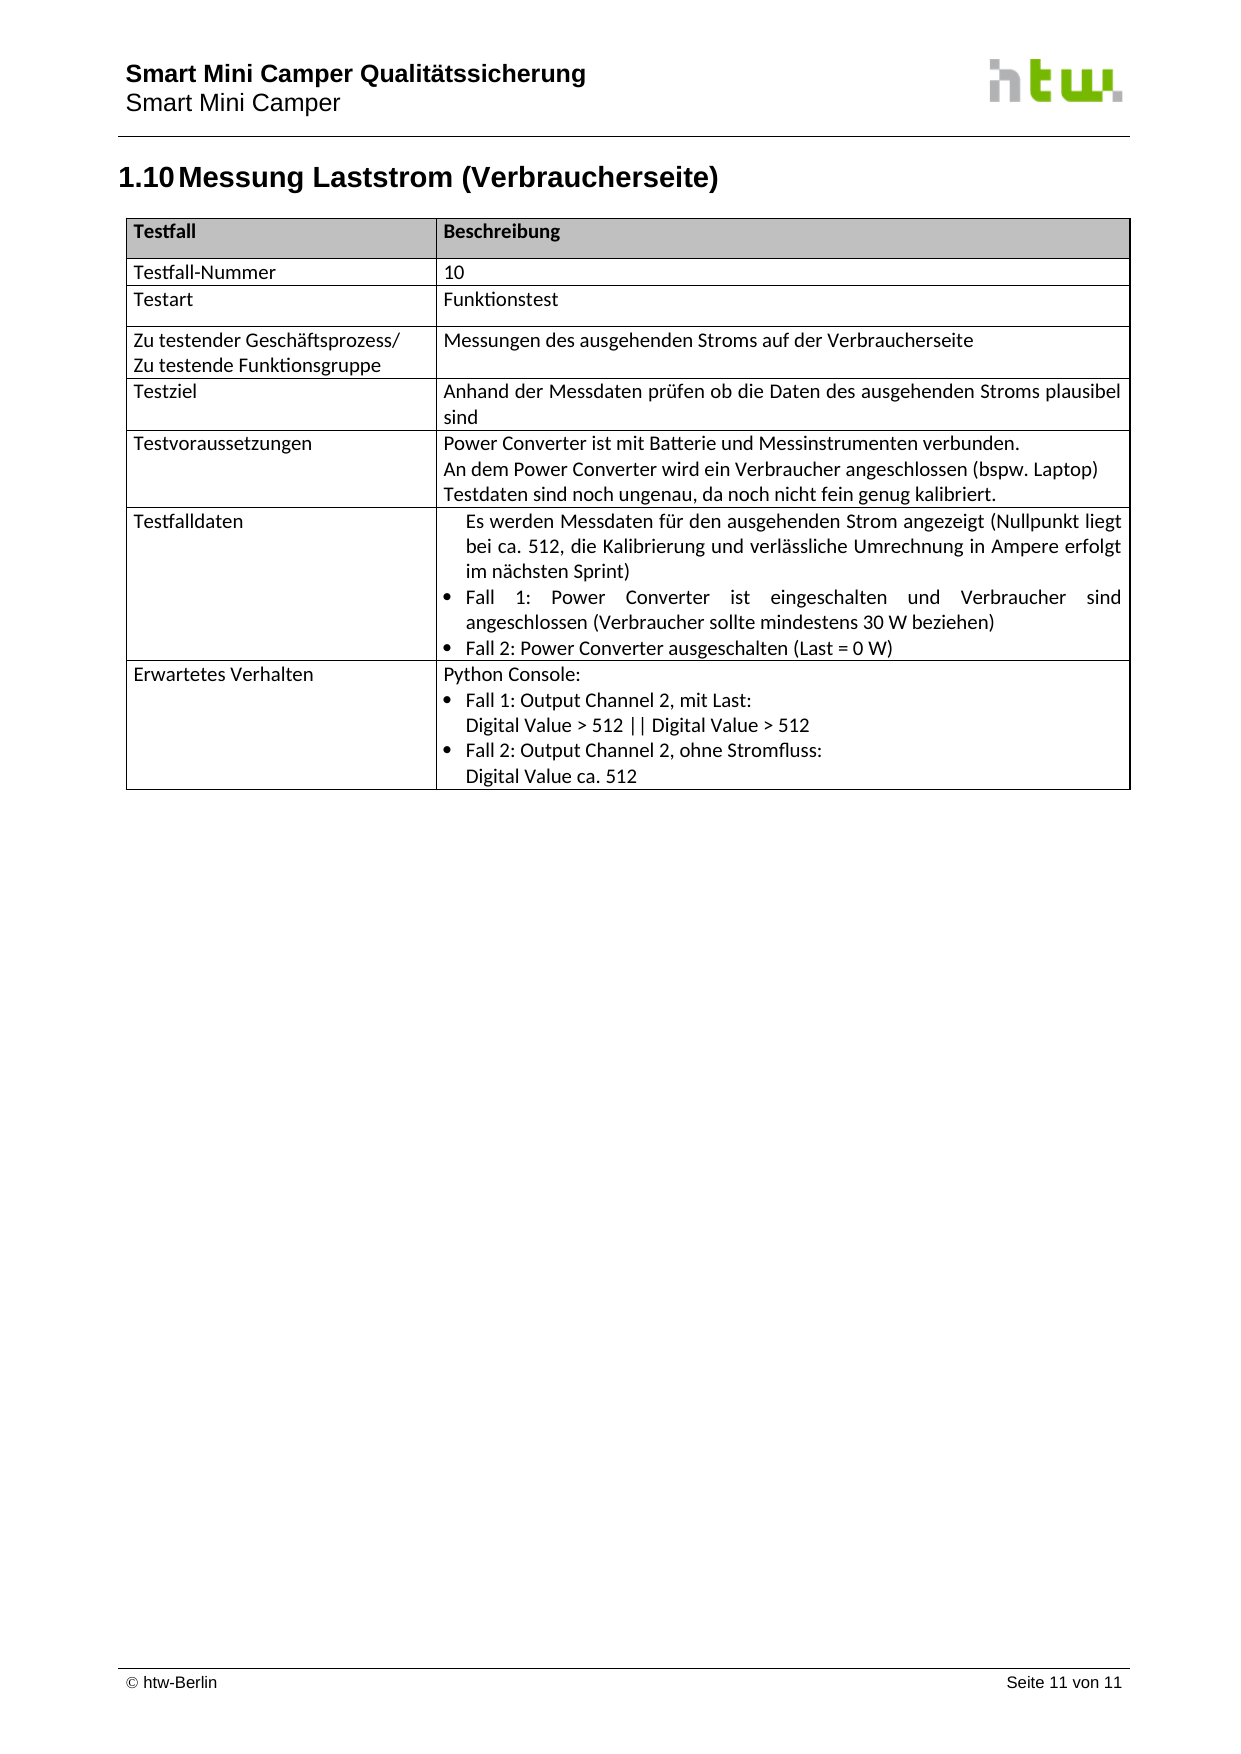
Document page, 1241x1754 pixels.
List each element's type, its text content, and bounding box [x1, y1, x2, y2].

table_cell Testziel [127, 379, 436, 429]
table_cell Funktionstest [437, 286, 1129, 326]
table_cell Power Converter ist mit Batterie und Messinstrumenten verbunden. An dem Power Converter wird ein Verbraucher angeschlossen (bspw. Laptop) Testdaten sind noch ungenau, da noch nicht fein genug kalibriert. [437, 431, 1129, 507]
table_header Testfall [127, 219, 436, 258]
table_cell Erwartetes Verhalten [127, 661, 436, 788]
table_cell Python Console: Fall 1: Output Channel 2, mit Last: Digital Value > 512 || Digital Value > 512 Fall 2: Output Channel 2, ohne Stromfluss: Digital Value ca. 512 [437, 661, 1129, 788]
table_cell 10 [437, 259, 1129, 285]
table_cell Messungen des ausgehenden Stroms auf der Verbraucherseite [437, 327, 1129, 378]
table_cell Es werden Messdaten für den ausgehenden Strom angezeigt (Nullpunkt liegt bei ca. 512, die Kalibrierung und verlässliche Umrechnung in Ampere erfolgt im nächsten Sprint) Fall 1: Power Converter ist eingeschalten und Verbraucher sind angeschlossen (Verbraucher sollte mindestens 30 W beziehen) Fall 2: Power Converter ausgeschalten (Last = 0 W) [437, 508, 1129, 660]
table_cell Testfalldaten [127, 508, 436, 660]
table_cell Testart [127, 286, 436, 326]
subtitle Messung Laststrom (Verbraucherseite) [118, 160, 1122, 194]
table_cell Anhand der Messdaten prüfen ob die Daten des ausgehenden Stroms plausibel sind [437, 379, 1129, 429]
picture [989, 59, 1123, 102]
table_cell Testfall-Nummer [127, 259, 436, 285]
table_cell Testvoraussetzungen [127, 431, 436, 507]
table_cell Zu testender Geschäftsprozess/ Zu testende Funktionsgruppe [127, 327, 436, 378]
table_header Beschreibung [437, 219, 1129, 258]
